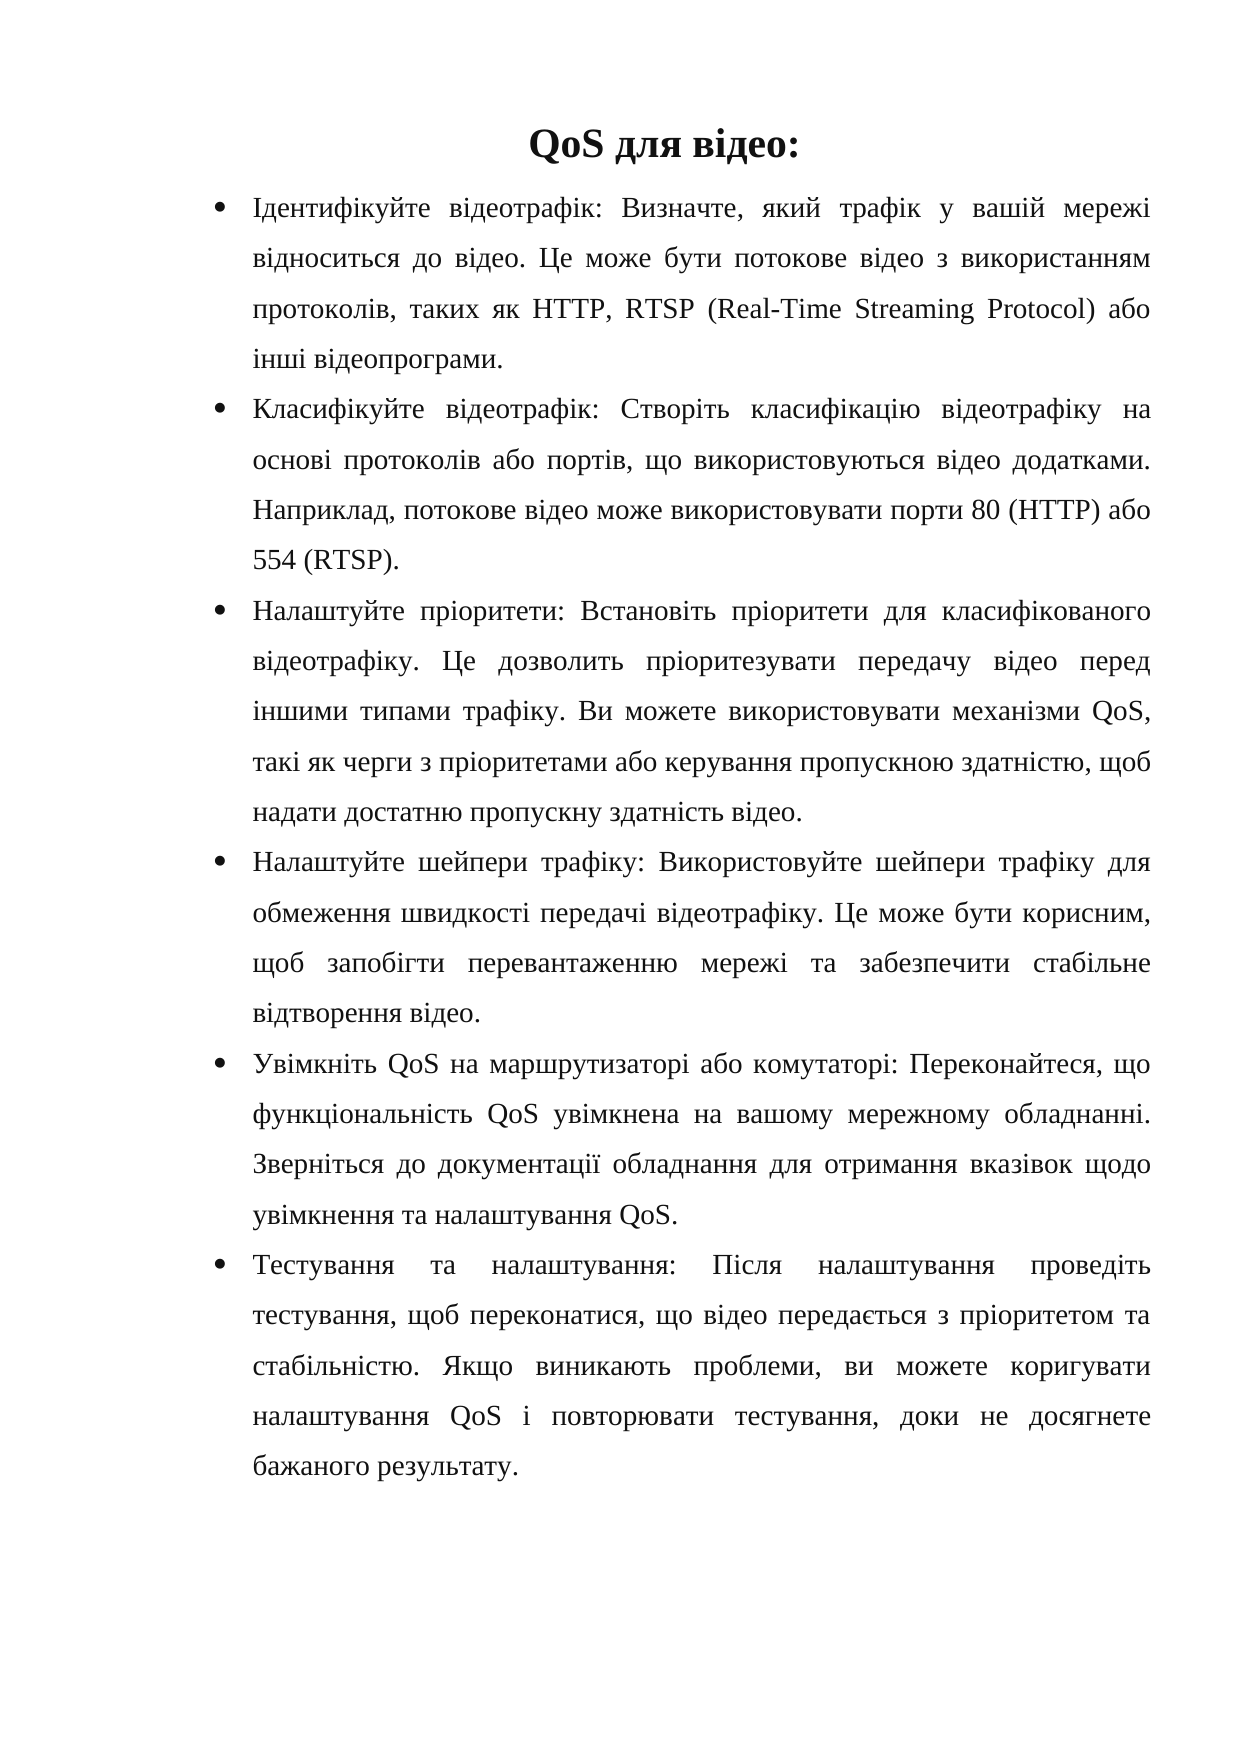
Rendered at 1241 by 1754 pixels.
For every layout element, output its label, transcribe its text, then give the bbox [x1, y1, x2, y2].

list Класифікуйте відеотрафік: Створіть класифікацію відеотрафіку на основі протоколів або портів, що використовуються відео додатками. Наприклад, потокове відео може використовувати порти 80 (HTTP) або 554 (RTSP). [215, 391, 1152, 576]
list Налаштуйте шейпери трафіку: Використовуйте шейпери трафіку для обмеження швидкості передачі відеотрафіку. Це може бути корисним, щоб запобігти перевантаженню мережі та забезпечити стабільне відтворення відео. [215, 844, 1152, 1029]
text QoS для вiдео: [177, 118, 1152, 166]
list Увімкніть QoS на маршрутизаторі або комутаторі: Переконайтеся, що функціональність QoS увімкнена на вашому мережному обладнанні. Зверніться до документації обладнання для отримання вказівок щодо увімкнення та налаштування QoS. [215, 1046, 1152, 1230]
list Тестування та налаштування: Після налаштування проведіть тестування, щоб переконатися, що відео передається з пріоритетом та стабільністю. Якщо виникають проблеми, ви можете коригувати налаштування QoS і повторювати тестування, доки не досягнете бажаного результату. [215, 1247, 1152, 1482]
list Ідентифікуйте відеотрафік: Визначте, який трафік у вашій мережі відноситься до відео. Це може бути потокове відео з використанням протоколів, таких як HTTP, RTSP (Real-Time Streaming Protocol) або інші відеопрограми. [215, 190, 1152, 374]
list Налаштуйте пріоритети: Встановіть пріоритети для класифікованого відеотрафіку. Це дозволить пріоритезувати передачу відео перед іншими типами трафіку. Ви можете використовувати механізми QoS, такі як черги з пріоритетами або керування пропускною здатністю, щоб надати достатню пропускну здатність відео. [215, 593, 1152, 828]
